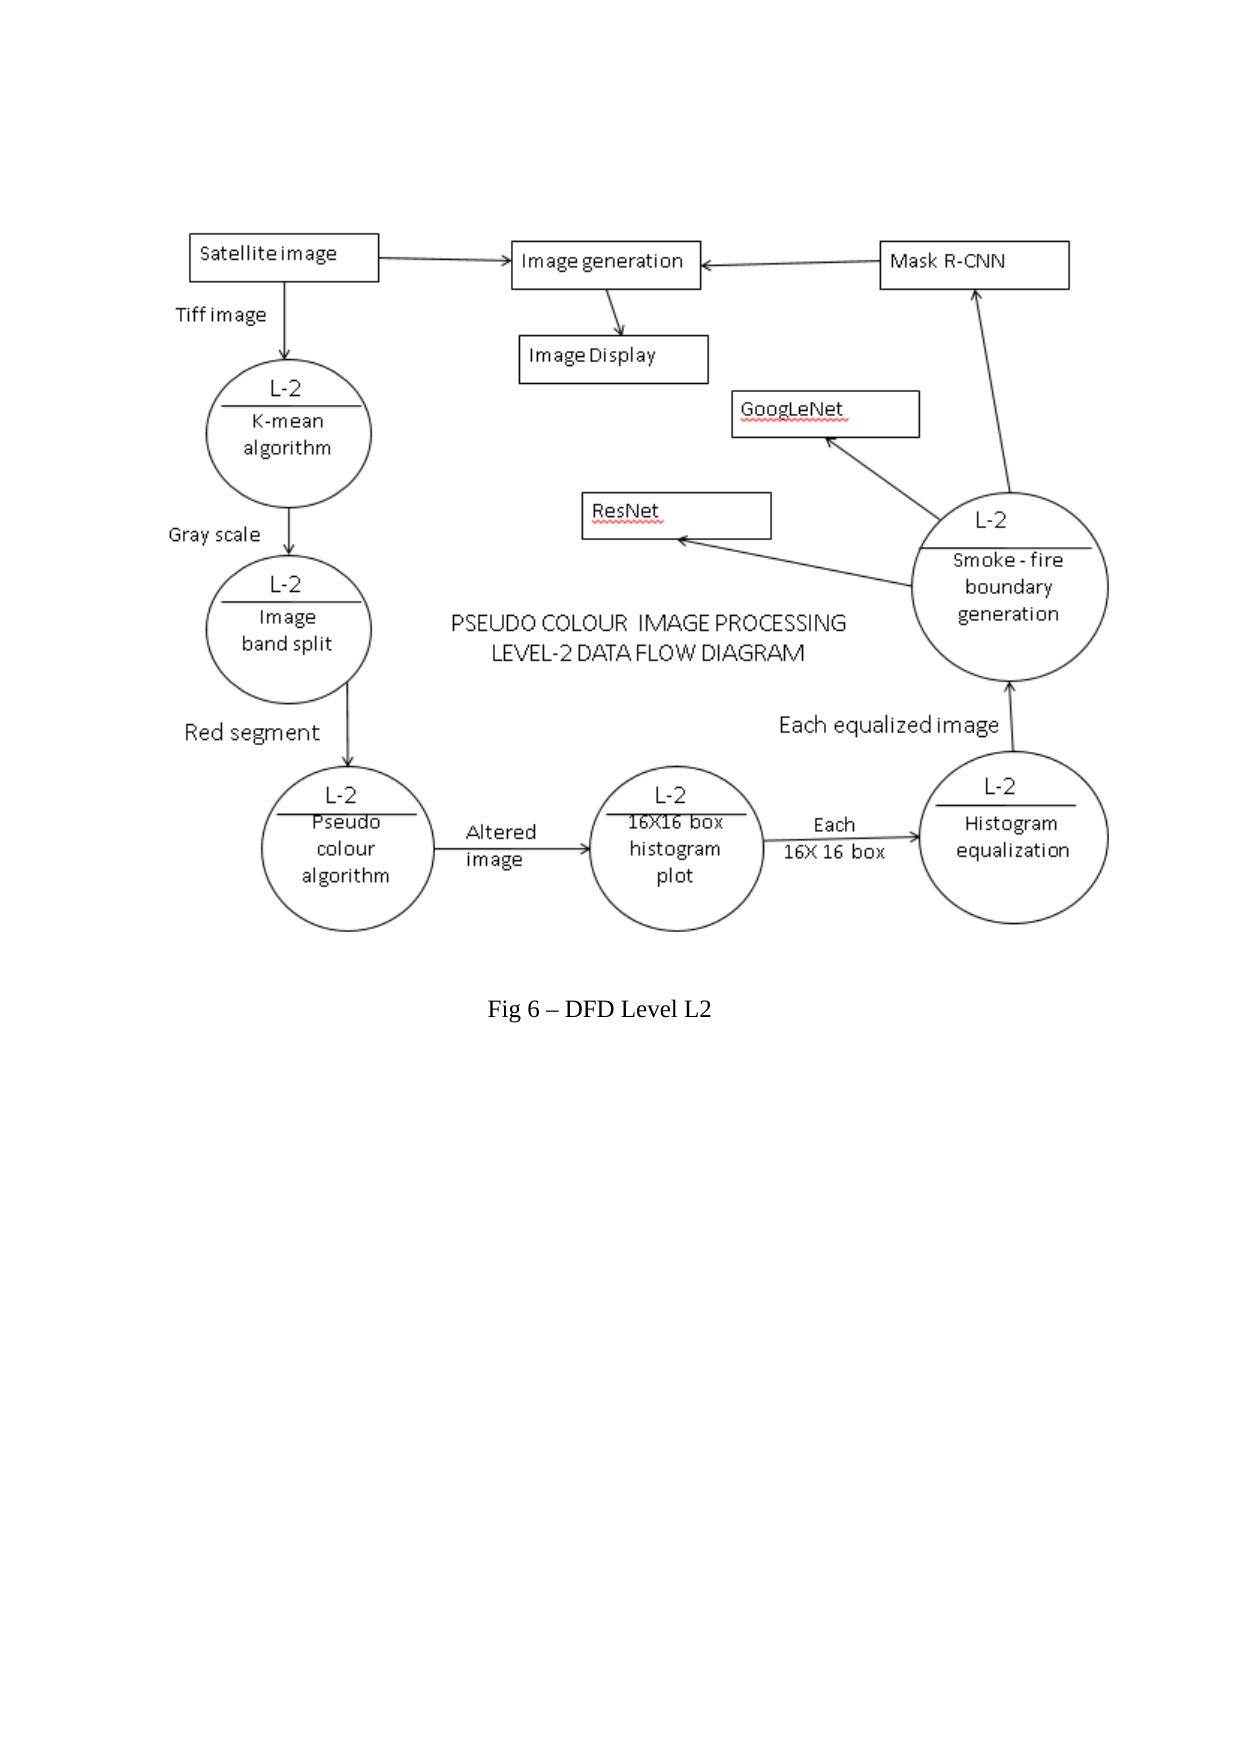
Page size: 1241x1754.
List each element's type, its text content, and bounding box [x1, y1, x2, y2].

subtitle Fig 6 – DFD Level L2 [130, 994, 1151, 1023]
picture [147, 196, 1142, 944]
